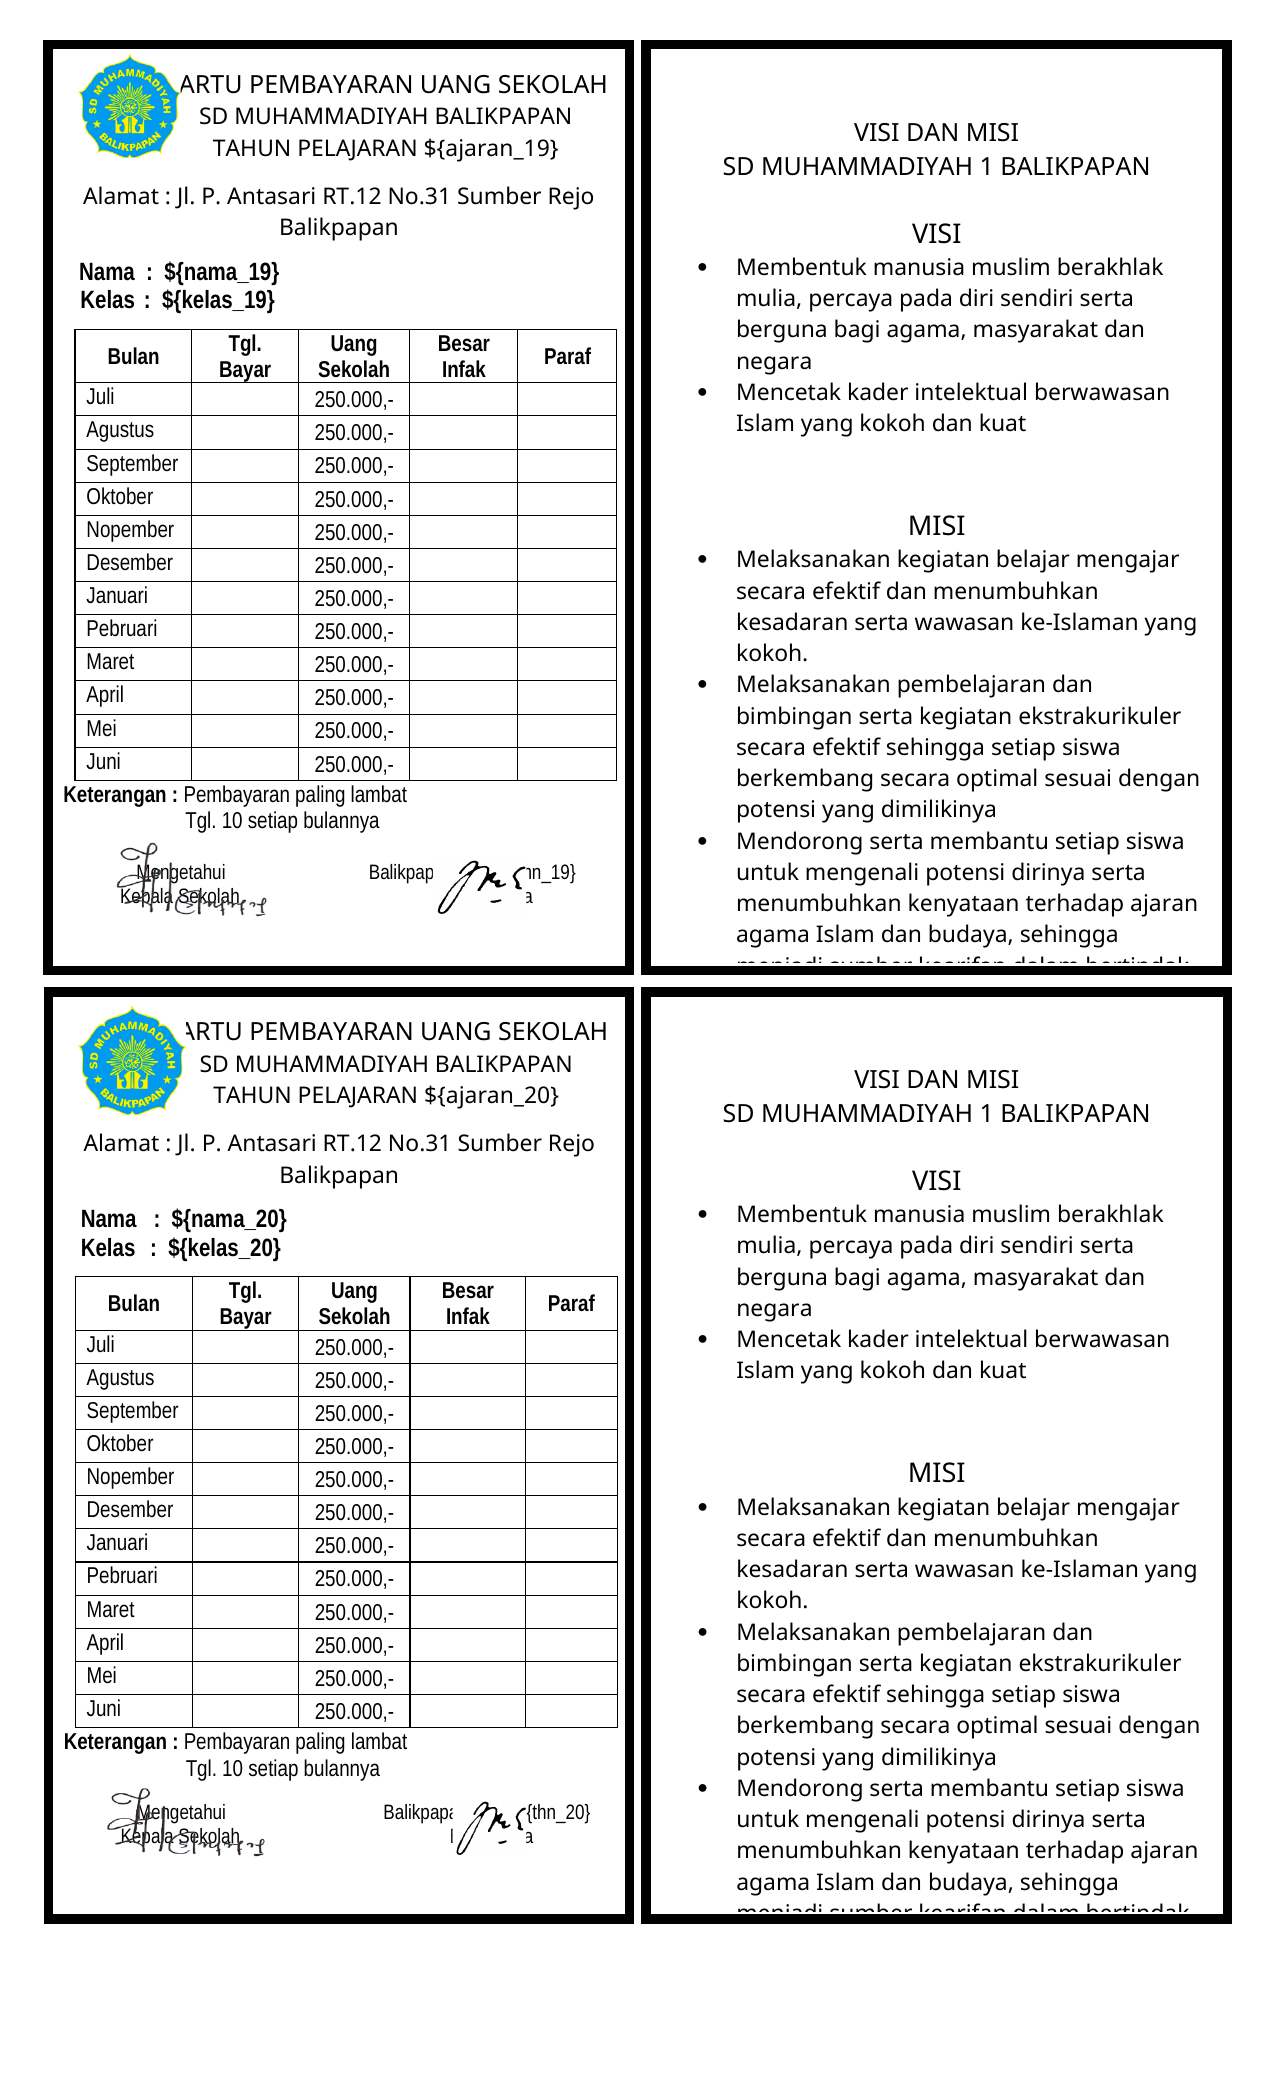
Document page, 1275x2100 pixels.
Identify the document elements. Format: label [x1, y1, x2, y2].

picture [130, 150, 146, 155]
picture [135, 1108, 147, 1112]
picture [117, 1107, 129, 1112]
picture [101, 134, 111, 144]
picture [99, 1781, 277, 1865]
picture [452, 1799, 527, 1857]
picture [109, 834, 278, 926]
picture [78, 1006, 186, 1115]
picture [432, 858, 527, 916]
picture [78, 54, 181, 158]
picture [115, 143, 127, 155]
